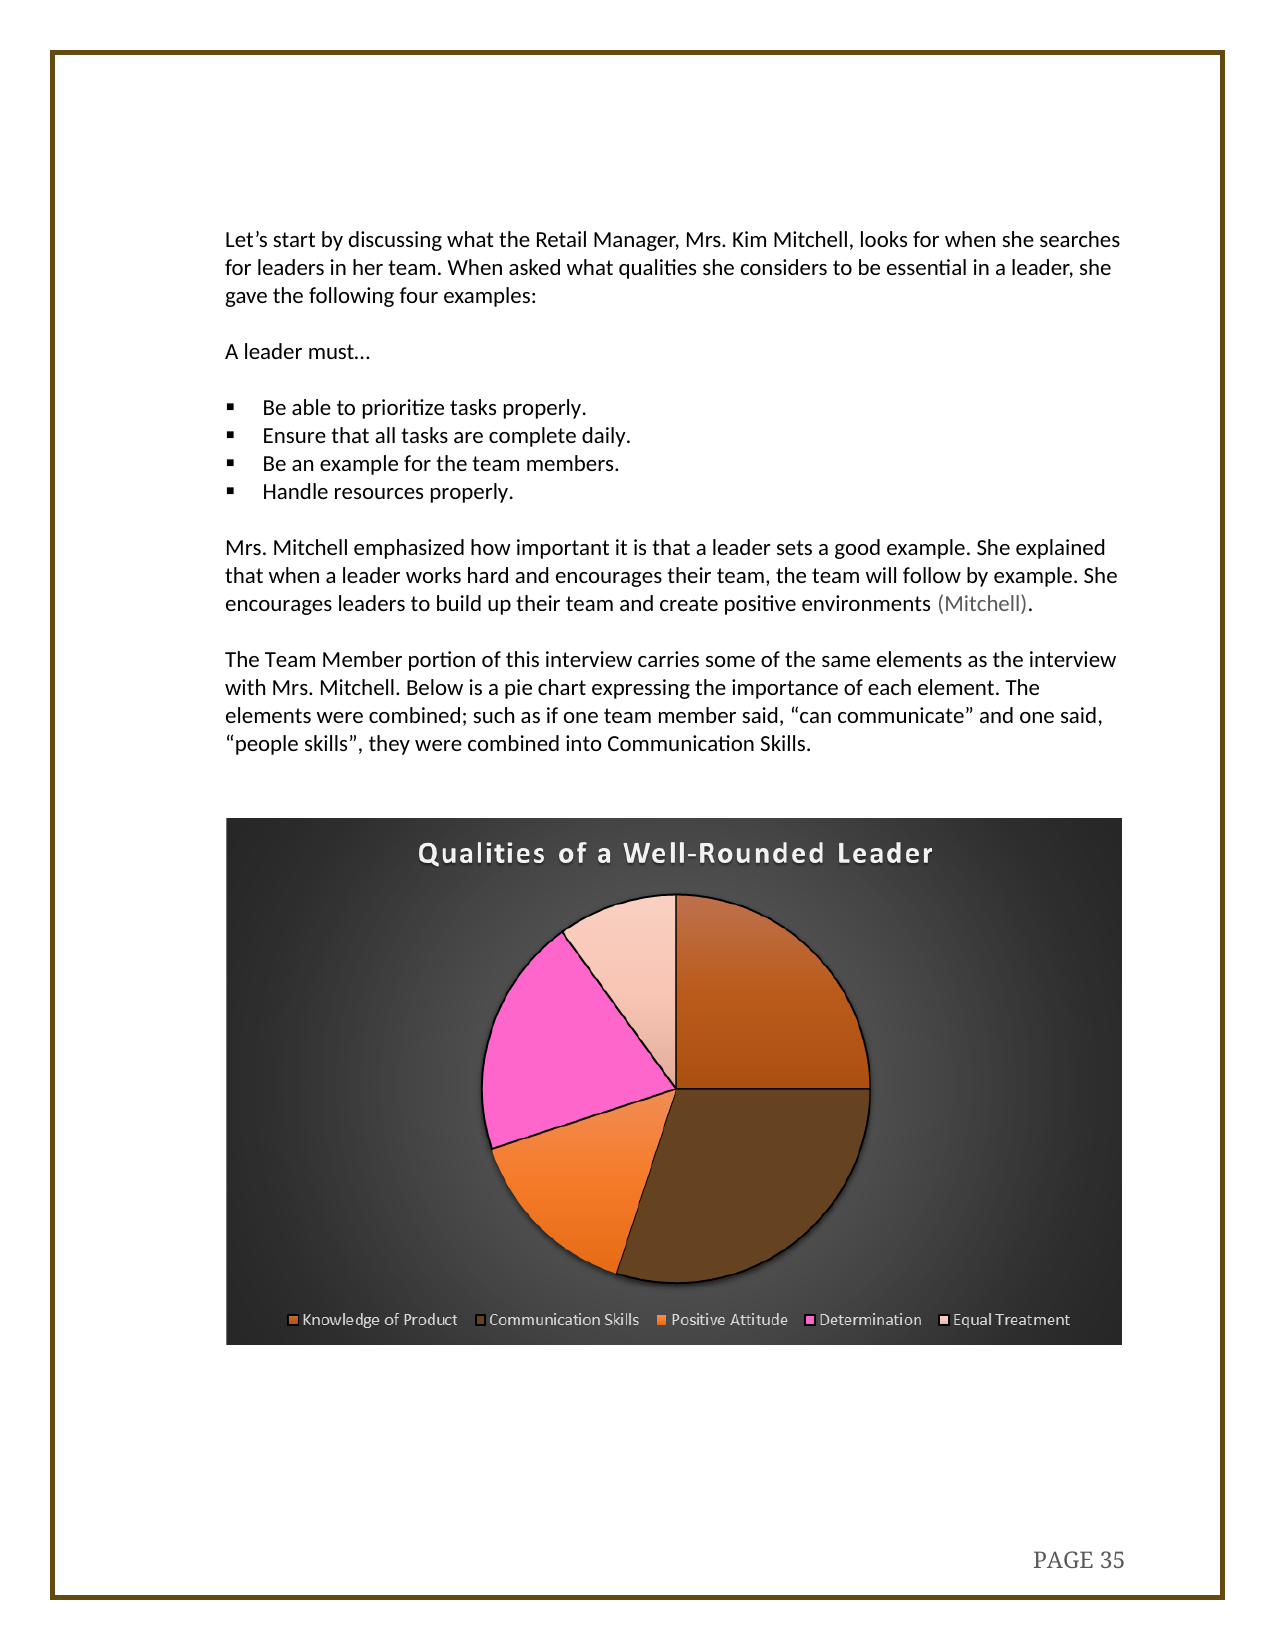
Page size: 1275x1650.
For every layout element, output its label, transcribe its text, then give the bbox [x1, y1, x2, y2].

list Be an example for the team members. [225, 449, 1125, 477]
list Handle resources properly. [225, 477, 1125, 505]
text The Team Member portion of this interview carries some of the same elements as the interview with Mrs. Mitchell. Below is a pie chart expressing the importance of each element. The elements were combined; such as if one team member said, “can communicate” and one said, “people skills”, they were combined into Communication Skills. [225, 645, 1125, 757]
list Ensure that all tasks are complete daily. [225, 421, 1125, 449]
list Be able to prioritize tasks properly. [225, 393, 1125, 421]
picture [225, 818, 1122, 1344]
text Mrs. Mitchell emphasized how important it is that a leader sets a good example. She explained that when a leader works hard and encourages their team, the team will follow by example. She encourages leaders to build up their team and create positive environments. [225, 533, 1125, 617]
text Let’s start by discussing what the Retail Manager, Mrs. Kim Mitchell, looks for when she searches for leaders in her team. When asked what qualities she considers to be essential in a leader, she gave the following four examples: [225, 225, 1125, 309]
text A leader must… [225, 337, 1125, 365]
